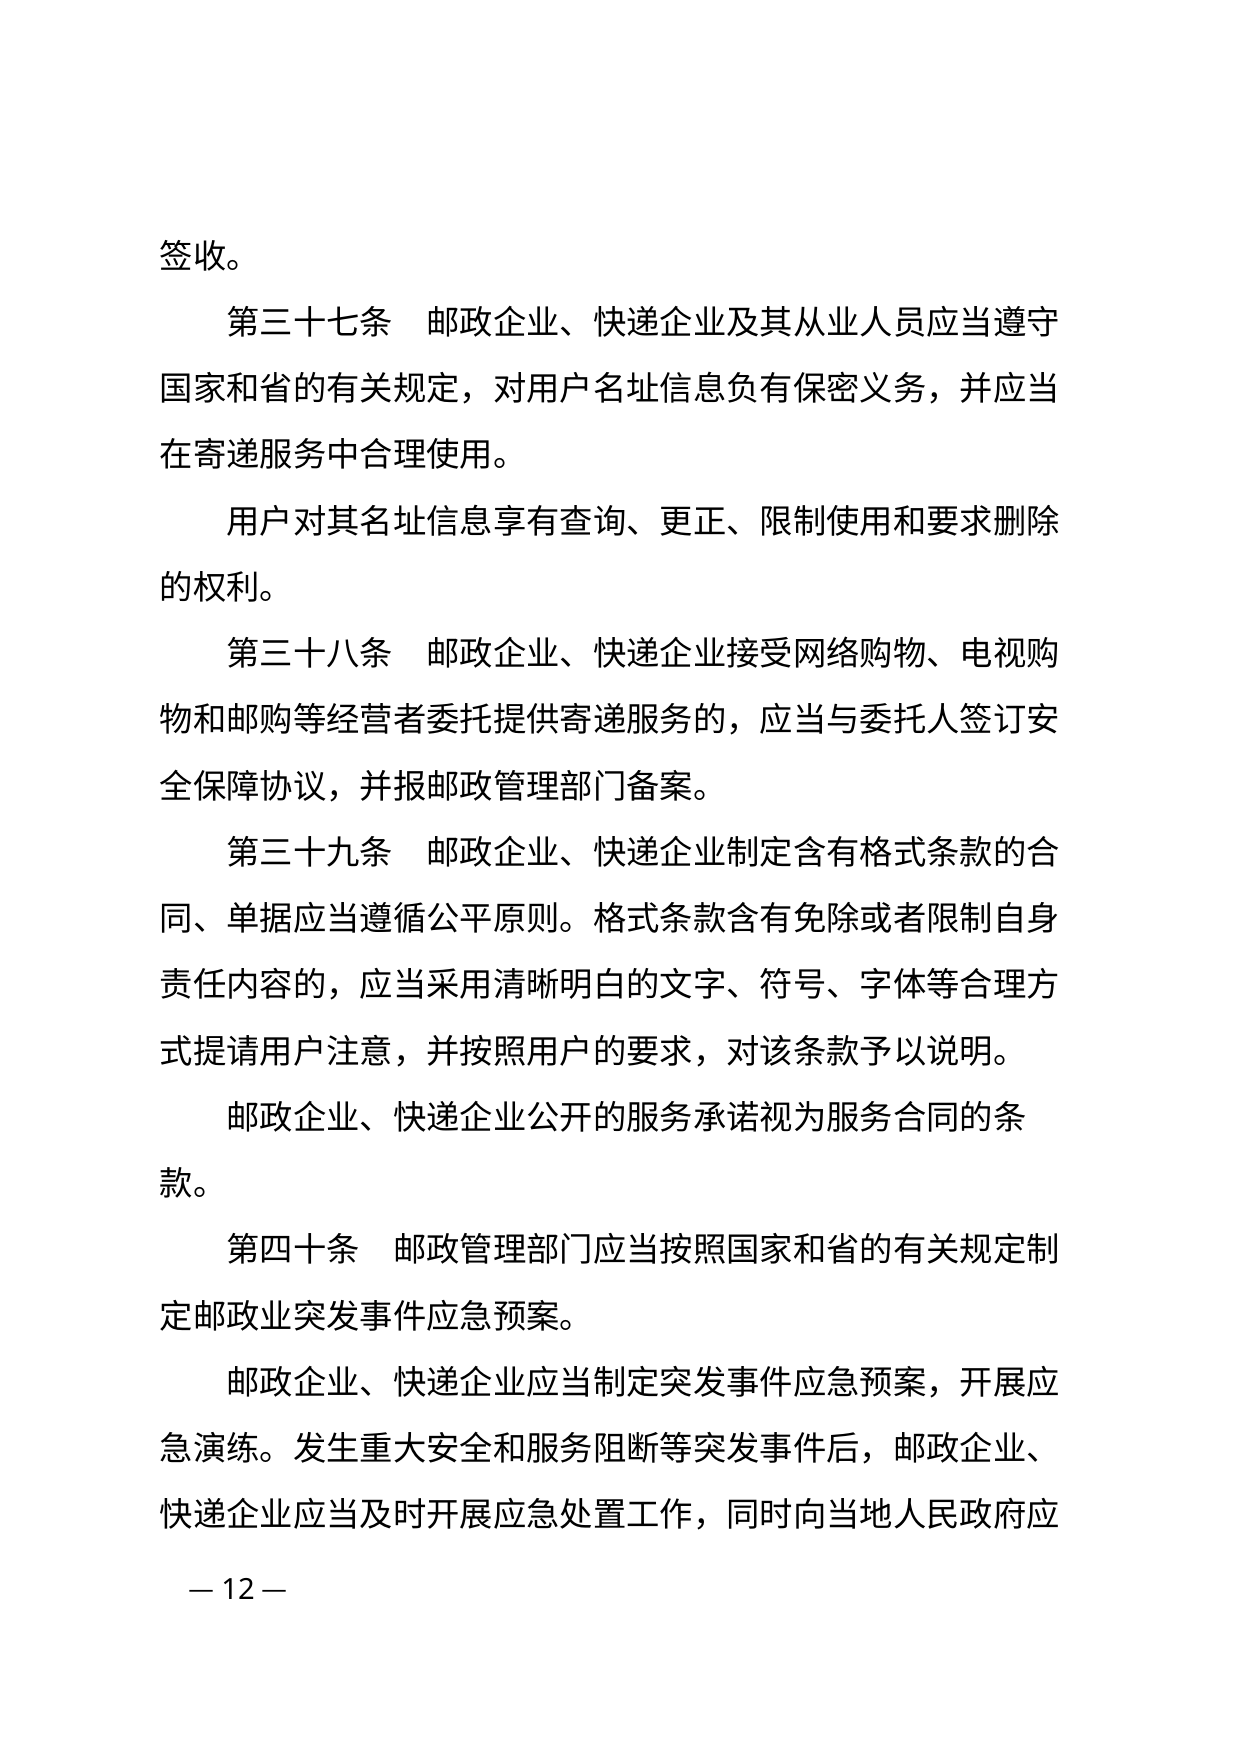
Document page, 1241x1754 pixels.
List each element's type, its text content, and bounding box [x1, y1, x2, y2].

text 第三十七条 邮政企业、快递企业及其从业人员应当遵守国家和省的有关规定，对用户名址信息负有保密义务，并应当在寄递服务中合理使用。 [159, 287, 1081, 485]
text 第三十八条 邮政企业、快递企业接受网络购物、电视购物和邮购等经营者委托提供寄递服务的，应当与委托人签订安全保障协议，并报邮政管理部门备案。 [159, 618, 1081, 817]
text 第三十九条 邮政企业、快递企业制定含有格式条款的合同、单据应当遵循公平原则。格式条款含有免除或者限制自身责任内容的，应当采用清晰明白的文字、符号、字体等合理方式提请用户注意，并按照用户的要求，对该条款予以说明。 [159, 817, 1081, 1082]
text 邮政企业、快递企业公开的服务承诺视为服务合同的条款。 [159, 1082, 1081, 1214]
text 第四十条 邮政管理部门应当按照国家和省的有关规定制定邮政业突发事件应急预案。 [159, 1214, 1081, 1347]
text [159, 1347, 1081, 1545]
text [159, 220, 1081, 287]
text 用户对其名址信息享有查询、更正、限制使用和要求删除的权利。 [159, 485, 1081, 618]
